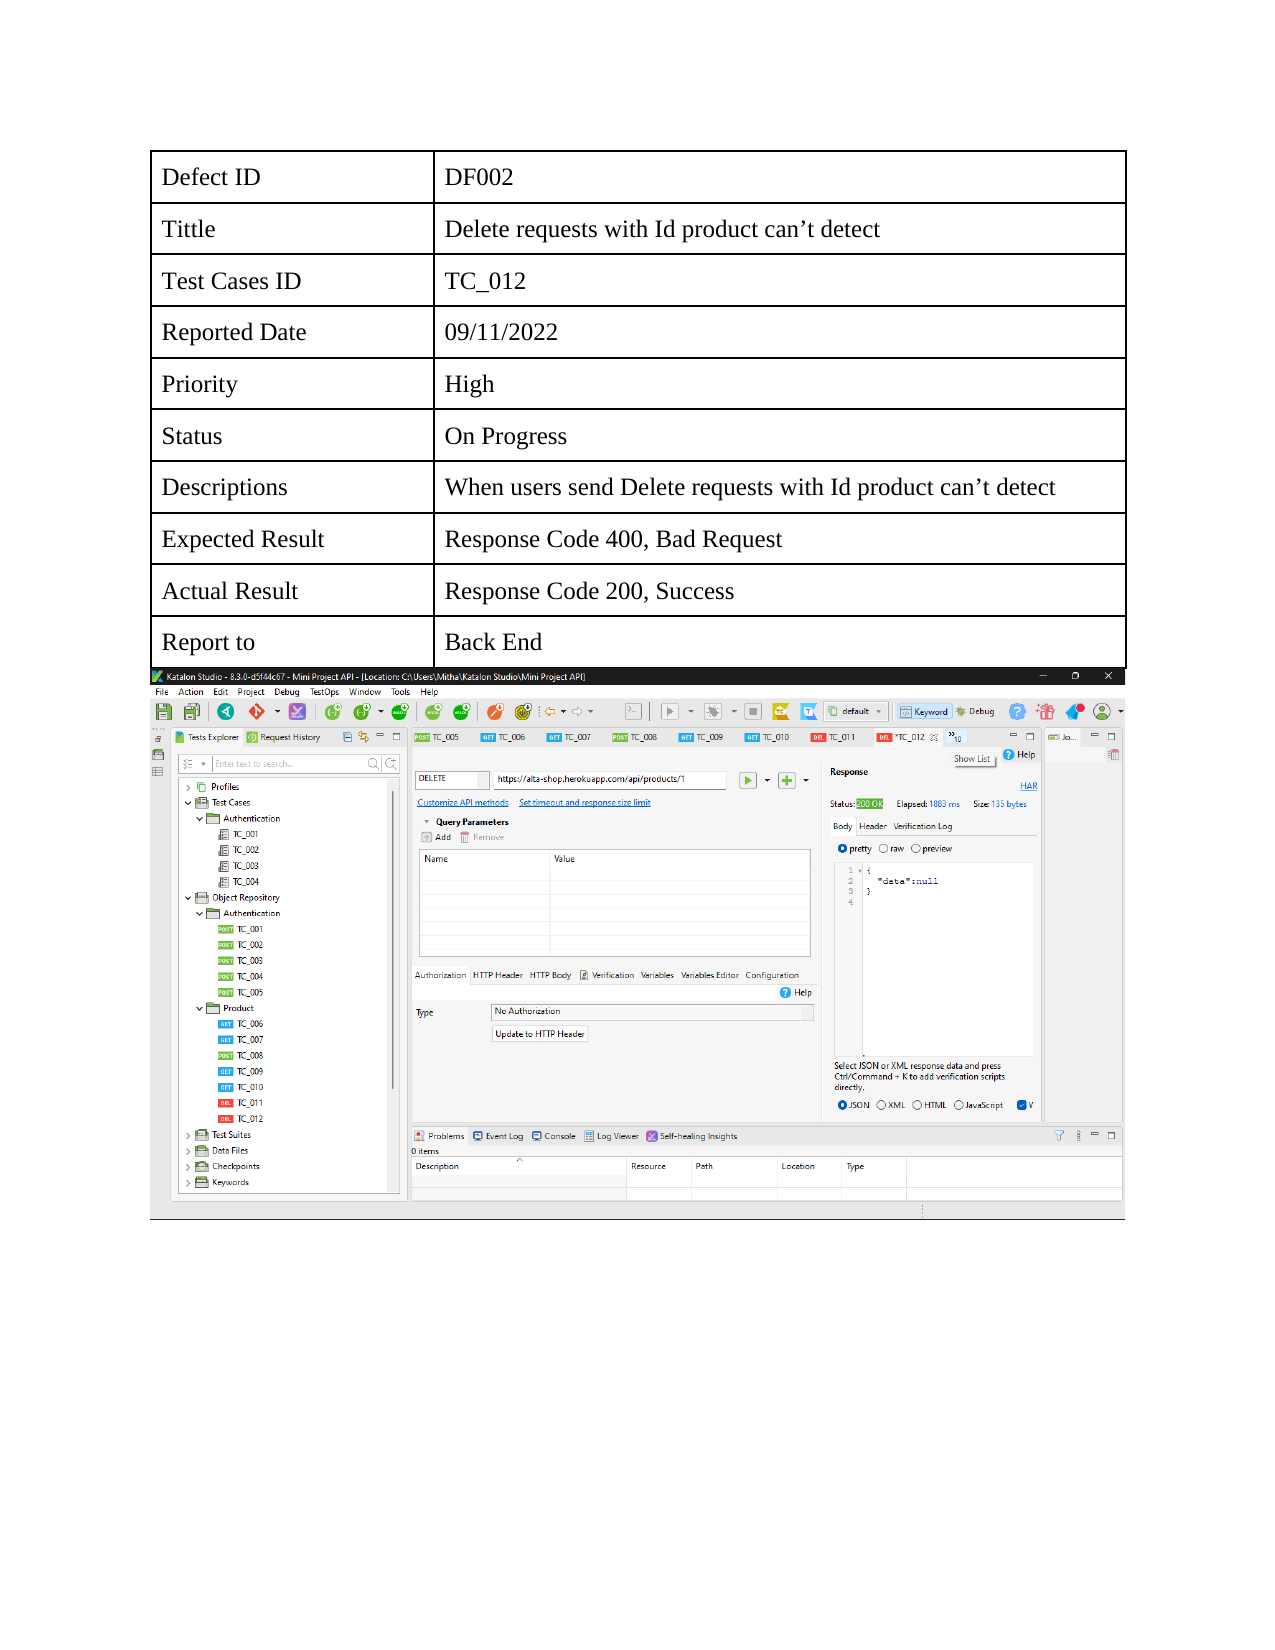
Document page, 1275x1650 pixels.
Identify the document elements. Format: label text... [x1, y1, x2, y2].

table_cell On Progress [435, 410, 1125, 460]
table_cell Back End [435, 617, 1125, 667]
table_cell High [435, 359, 1125, 408]
table_cell Status [152, 410, 433, 460]
table_cell Test Cases ID [152, 255, 433, 305]
table_cell Delete requests with Id product can’t detect [435, 204, 1125, 253]
table_cell Tittle [152, 204, 433, 253]
table_cell Response Code 200, Success [435, 565, 1125, 615]
table_cell Actual Result [152, 565, 433, 615]
table_header Defect ID [152, 152, 433, 202]
table_cell Response Code 400, Bad Request [435, 514, 1125, 563]
table_cell Descriptions [152, 462, 433, 512]
table_cell Reported Date [152, 307, 433, 357]
table_cell Priority [152, 359, 433, 408]
table_cell TC_012 [435, 255, 1125, 305]
picture [150, 668, 1125, 1220]
table_cell Expected Result [152, 514, 433, 563]
table_header DF002 [435, 152, 1125, 202]
table_cell Report to [152, 617, 433, 667]
table_cell 09/11/2022 [435, 307, 1125, 357]
table_cell When users send Delete requests with Id product can’t detect [435, 462, 1125, 512]
